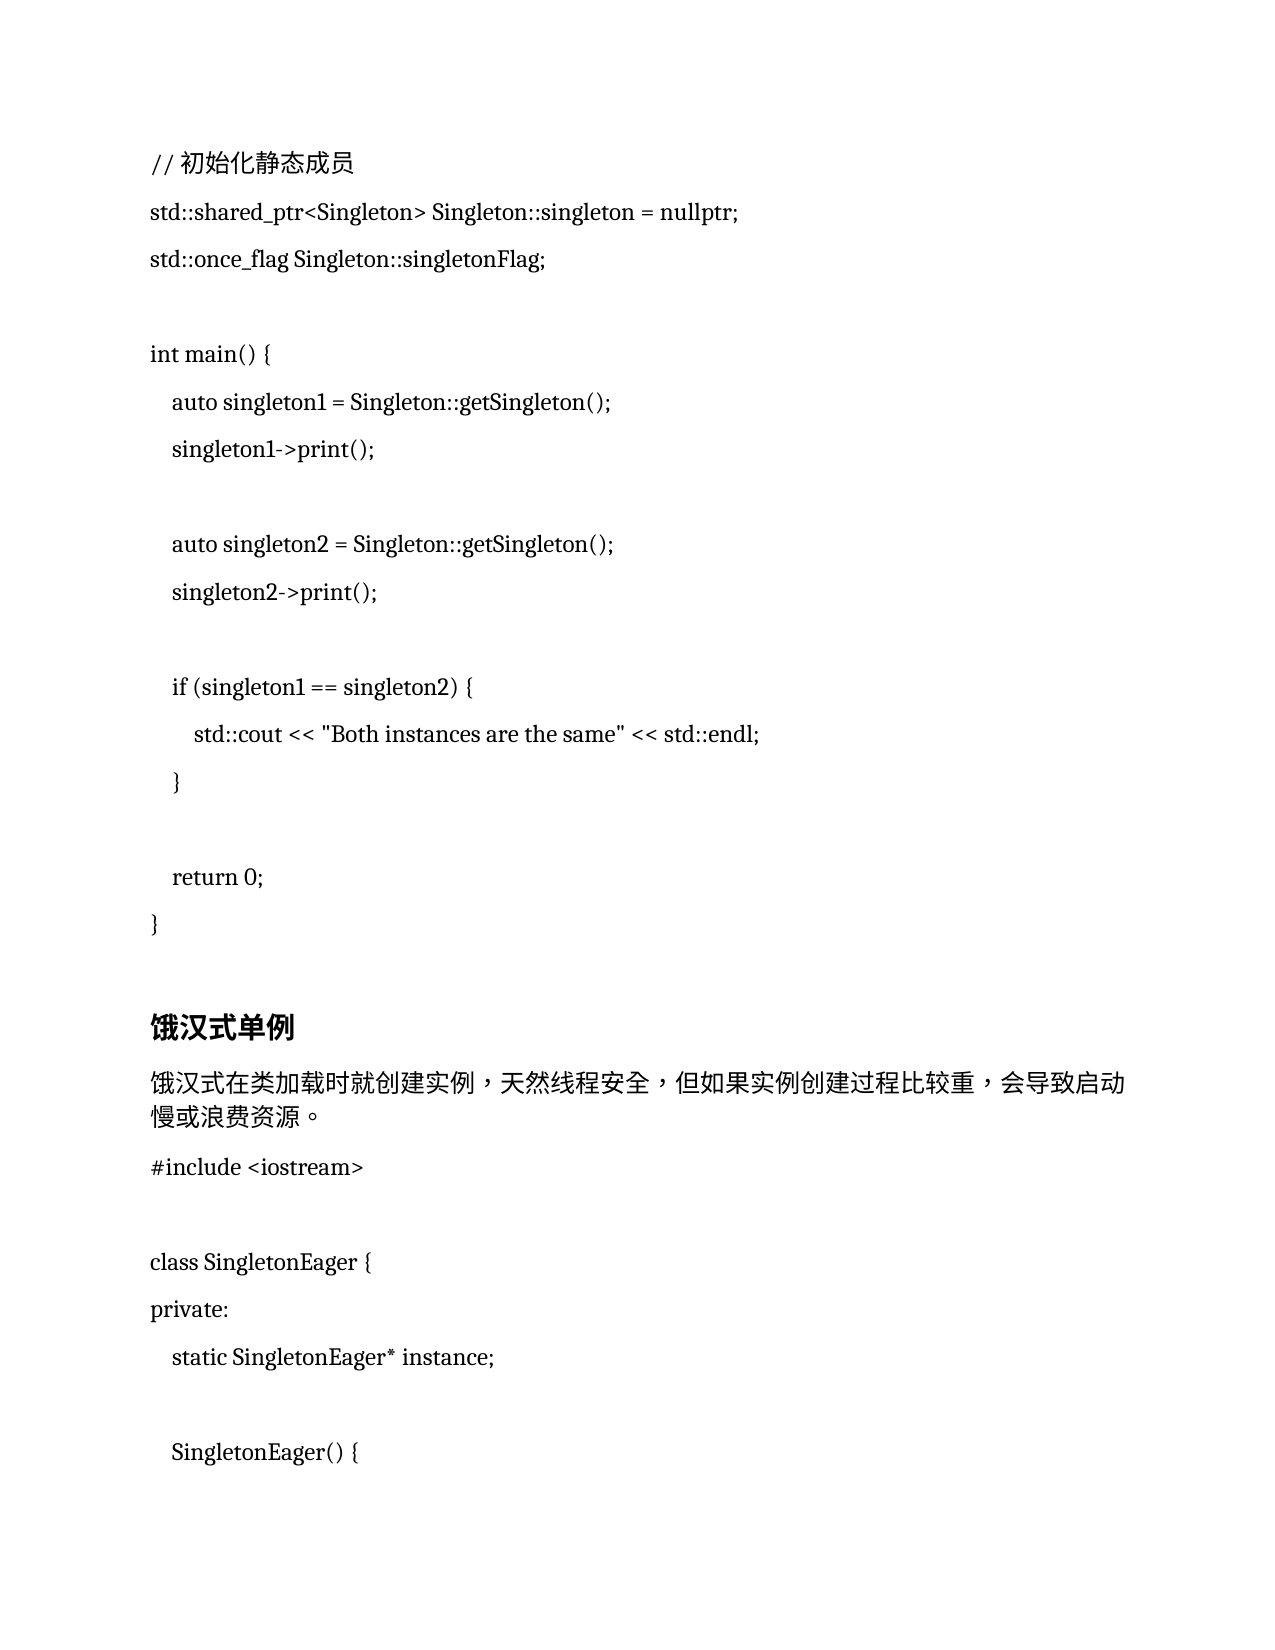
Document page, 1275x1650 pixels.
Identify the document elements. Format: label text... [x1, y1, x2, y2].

text auto singleton1 = Singleton::getSingleton(); [150, 387, 1125, 416]
text class SingletonEager { [150, 1247, 1125, 1276]
text std::once_flag Singleton::singletonFlag; [150, 245, 1125, 274]
text } [150, 767, 1125, 796]
text auto singleton2 = Singleton::getSingleton(); [150, 530, 1125, 559]
text std::shared_ptr<Singleton> Singleton::singleton = nullptr; [150, 197, 1125, 226]
text static SingletonEager* instance; [150, 1342, 1125, 1371]
text std::cout << "Both instances are the same" << std::endl; [150, 720, 1125, 749]
text int main() { [150, 340, 1125, 369]
text } [150, 910, 1125, 939]
text return 0; [150, 862, 1125, 891]
text if (singleton1 == singleton2) { [150, 672, 1125, 701]
text SingletonEager() { [150, 1437, 1125, 1466]
text 饿汉式在类加载时就创建实例，天然线程安全，但如果实例创建过程比较重，会导致启动慢或浪费资源。 [150, 1066, 1125, 1134]
text private: [150, 1295, 1125, 1324]
text // 初始化静态成员 [150, 150, 1125, 179]
text singleton1->print(); [150, 435, 1125, 464]
text singleton2->print(); [150, 577, 1125, 606]
text #include <iostream> [150, 1152, 1125, 1181]
subtitle 饿汉式单例 [150, 1007, 1125, 1047]
